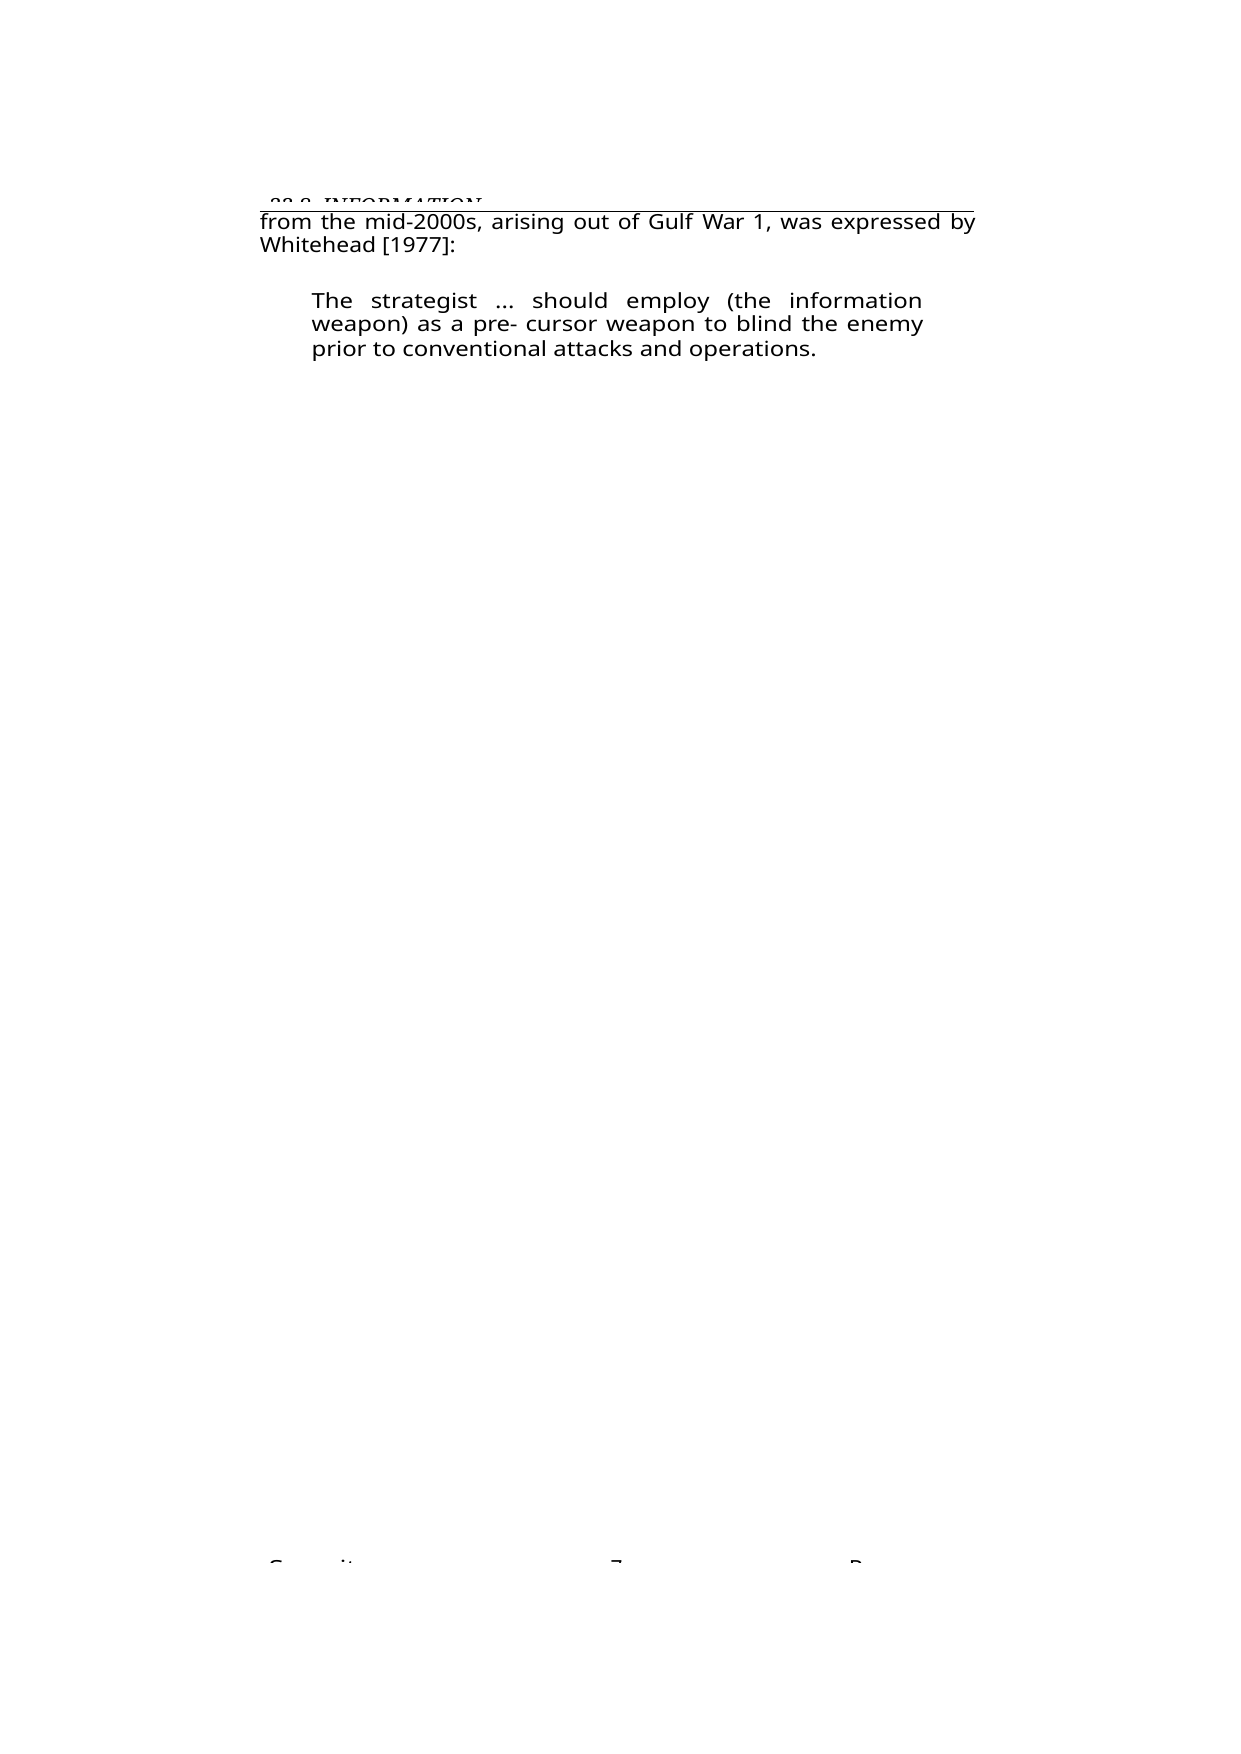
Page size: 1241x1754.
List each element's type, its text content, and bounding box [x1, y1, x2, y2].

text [259, 210, 975, 259]
text The strategist ... should employ (the information weapon) as a pre- cursor weapon to blind the enemy prior to conventional attacks and operations. [311, 289, 923, 362]
